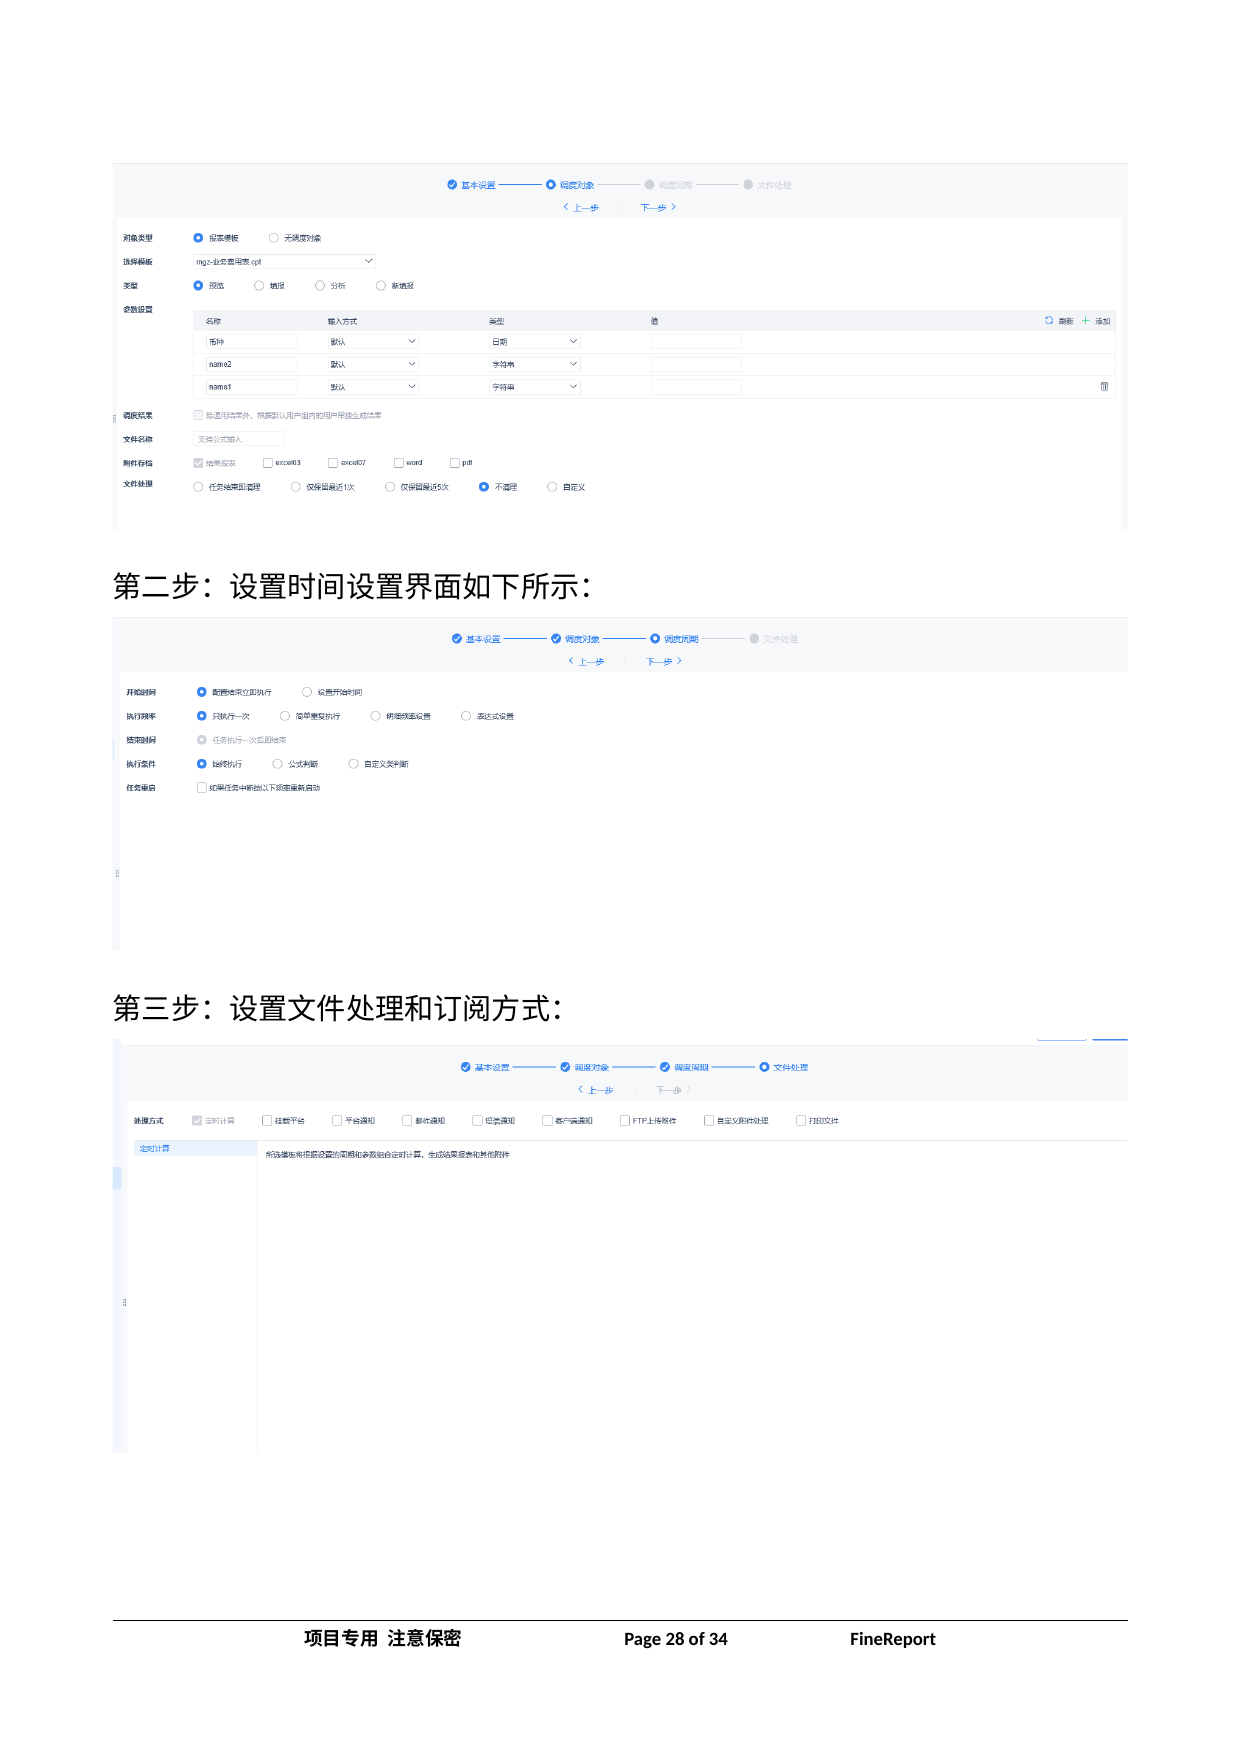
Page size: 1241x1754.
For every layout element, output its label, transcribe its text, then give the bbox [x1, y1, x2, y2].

text 第三步：设置文件处理和订阅方式： [112, 974, 1128, 1039]
picture [112, 1039, 1128, 1453]
picture [112, 617, 1128, 950]
text 第二步：设置时间设置界面如下所示： [112, 552, 1128, 617]
picture [112, 162, 1128, 531]
